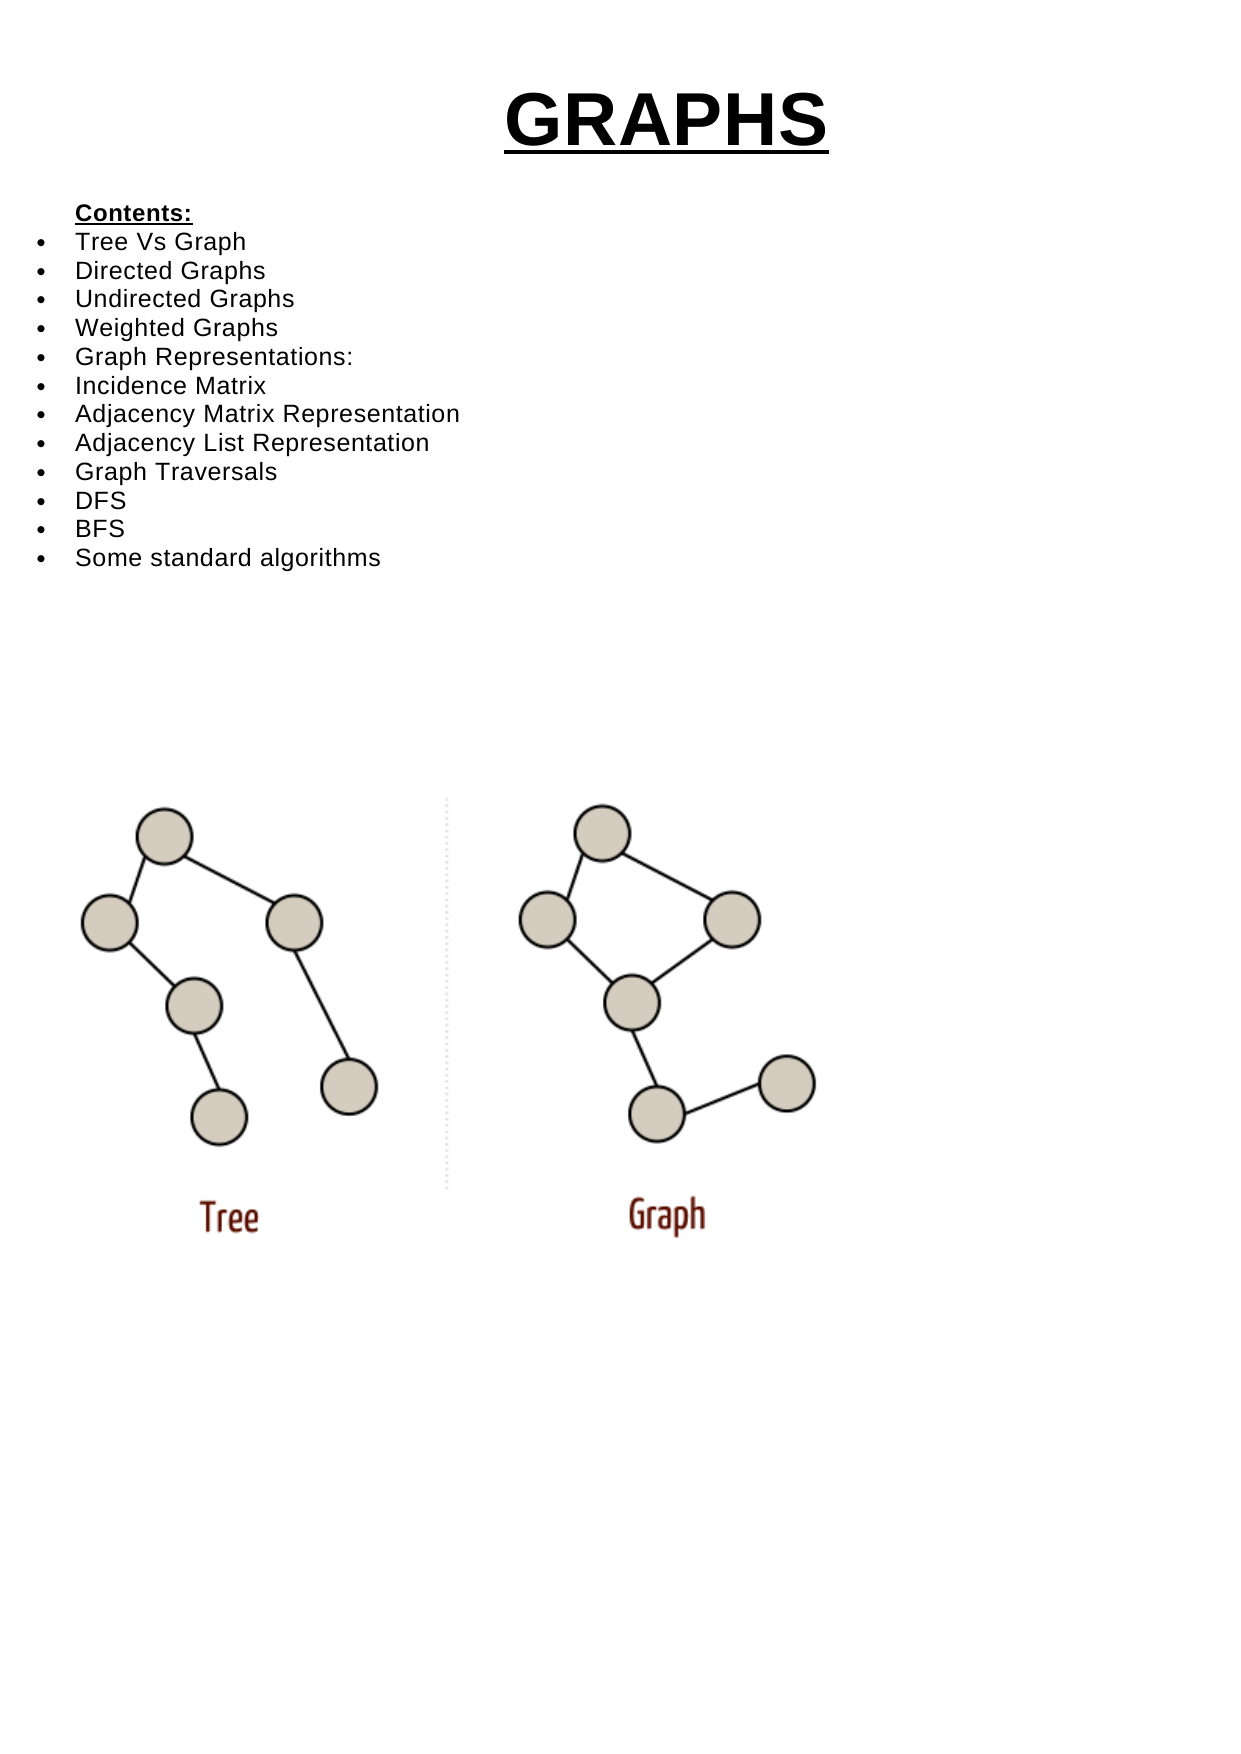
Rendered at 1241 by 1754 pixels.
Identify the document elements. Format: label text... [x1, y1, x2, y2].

list Adjacency Matrix Representation [37, 399, 1165, 428]
list Some standard algorithms [37, 543, 1165, 572]
list Directed Graphs [37, 256, 1165, 284]
text GRAPHS [75, 75, 1165, 161]
list BFS [37, 514, 1165, 543]
list Tree Vs Graph [37, 227, 1165, 256]
list Incidence Matrix [37, 371, 1165, 399]
list Graph Representations: [37, 342, 1165, 371]
list Weighted Graphs [37, 313, 1165, 342]
list DFS [37, 486, 1165, 514]
list Adjacency List Representation [37, 428, 1165, 457]
text Contents: [75, 194, 1165, 227]
picture [75, 790, 824, 1260]
list Graph Traversals [37, 457, 1165, 486]
list Undirected Graphs [37, 284, 1165, 313]
